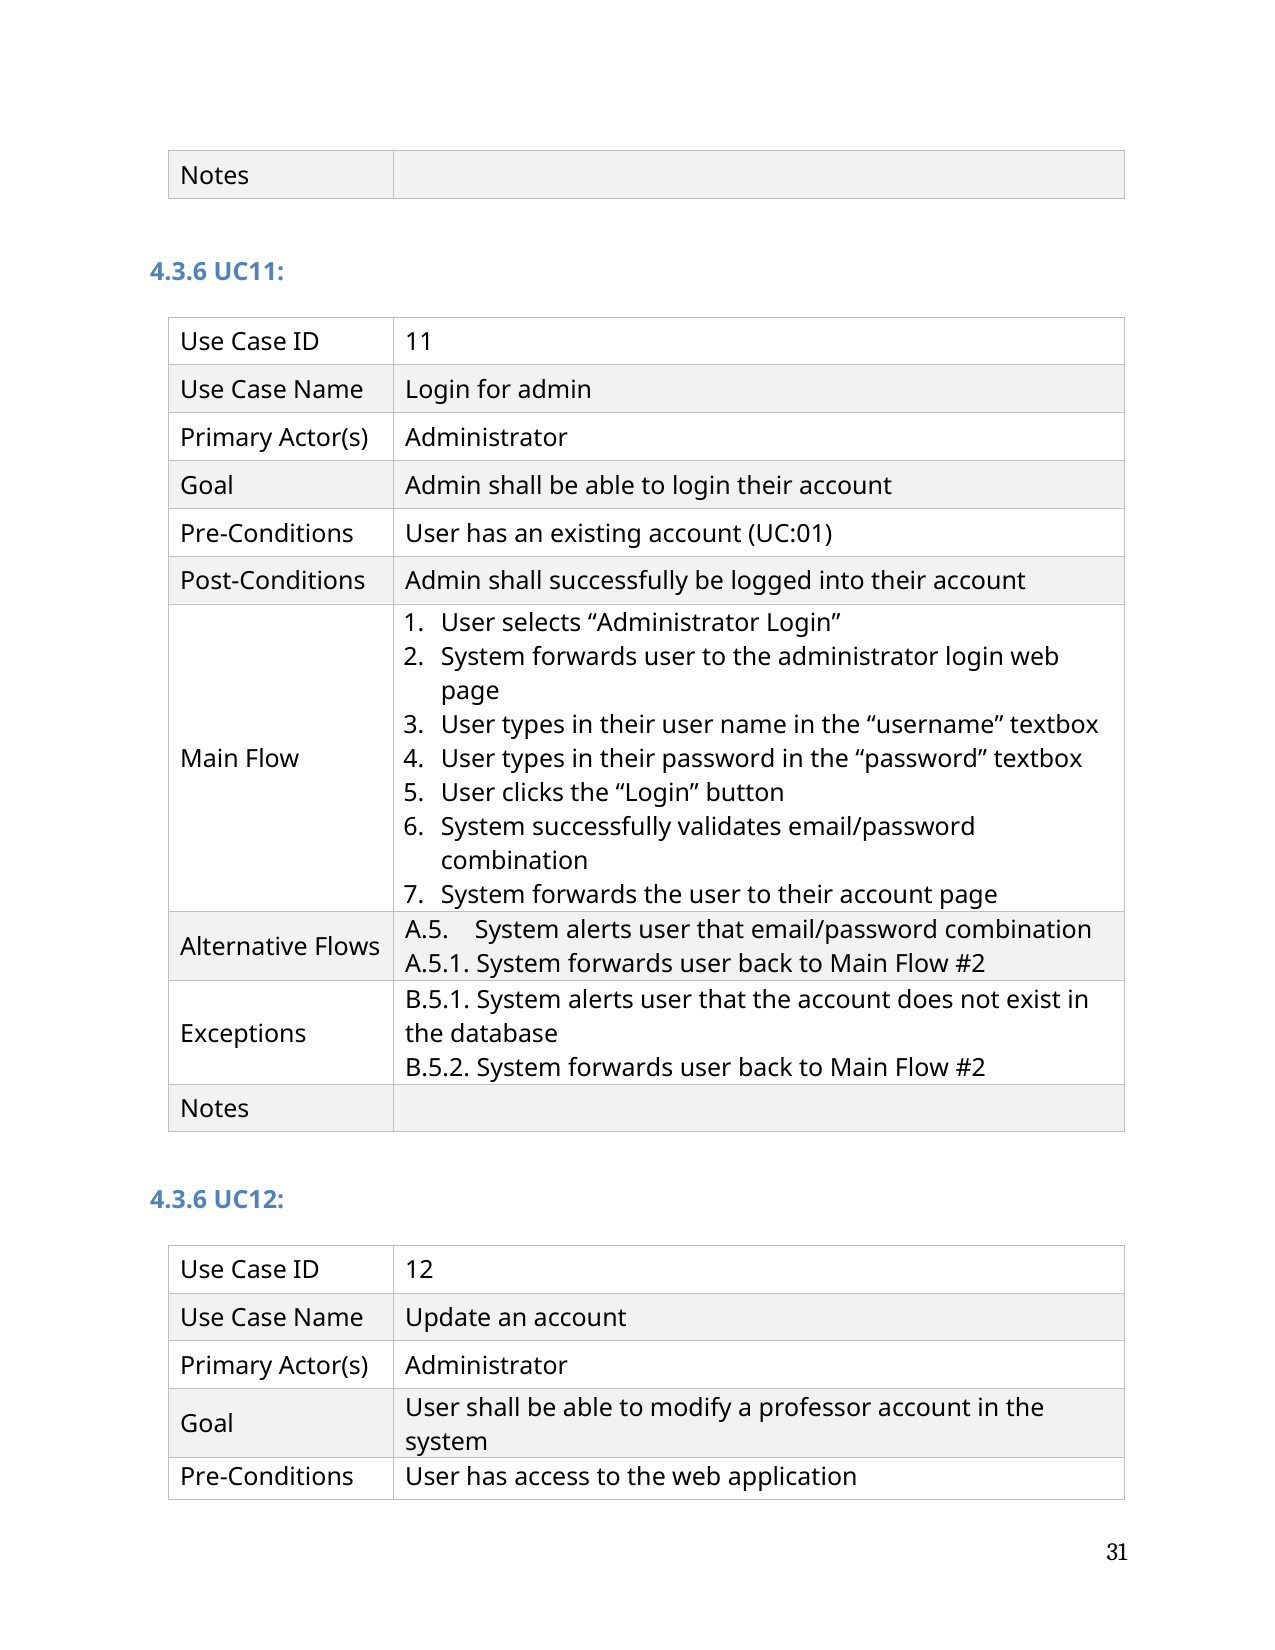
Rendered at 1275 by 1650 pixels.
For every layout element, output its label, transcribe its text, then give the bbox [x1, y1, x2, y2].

table_cell Main Flow [169, 605, 393, 911]
table_cell Pre-Conditions [169, 1458, 393, 1499]
table_header Use Case ID [169, 318, 393, 364]
table_cell Goal [169, 1389, 393, 1457]
table_cell [394, 1085, 1124, 1131]
table_header Use Case ID [169, 1246, 393, 1292]
table_cell Administrator [394, 1341, 1124, 1388]
table_cell Post-Conditions [169, 557, 393, 603]
table_cell Admin shall be able to login their account [394, 461, 1124, 508]
table_cell Goal [169, 461, 393, 508]
table_cell [394, 151, 1124, 198]
table_cell Use Case Name [169, 1294, 393, 1340]
subtitle 4.3.6 UC12: [150, 1182, 1125, 1216]
table_cell Primary Actor(s) [169, 413, 393, 460]
table_header 11 [394, 318, 1124, 364]
table_cell Administrator [394, 413, 1124, 460]
table_cell Update an account [394, 1294, 1124, 1340]
subtitle 4.3.6 UC11: [150, 254, 1125, 288]
table_cell Primary Actor(s) [169, 1341, 393, 1388]
table_cell User shall be able to modify a professor account in the system [394, 1389, 1124, 1457]
table_cell Pre-Conditions [169, 509, 393, 556]
table_cell A.5. System alerts user that email/password combination A.5.1. System forwards user back to Main Flow #2 [394, 912, 1124, 980]
table_cell Admin shall successfully be logged into their account [394, 557, 1124, 603]
table_cell User has an existing account (UC:01) [394, 509, 1124, 556]
table_cell B.5.1. System alerts user that the account does not exist in the database B.5.2. System forwards user back to Main Flow #2 [394, 981, 1124, 1083]
table_cell Exceptions [169, 981, 393, 1083]
table_cell Notes [169, 151, 393, 198]
table_cell Notes [169, 1085, 393, 1131]
table_cell Login for admin [394, 365, 1124, 412]
table_cell User selects “Administrator Login” System forwards user to the administrator login web page User types in their user name in the “username” textbox User types in their password in the “password” textbox User clicks the “Login” button System successfully validates email/password combination System forwards the user to their account page [394, 605, 1124, 911]
table_cell Alternative Flows [169, 912, 393, 980]
table_header 12 [394, 1246, 1124, 1292]
table_cell Use Case Name [169, 365, 393, 412]
